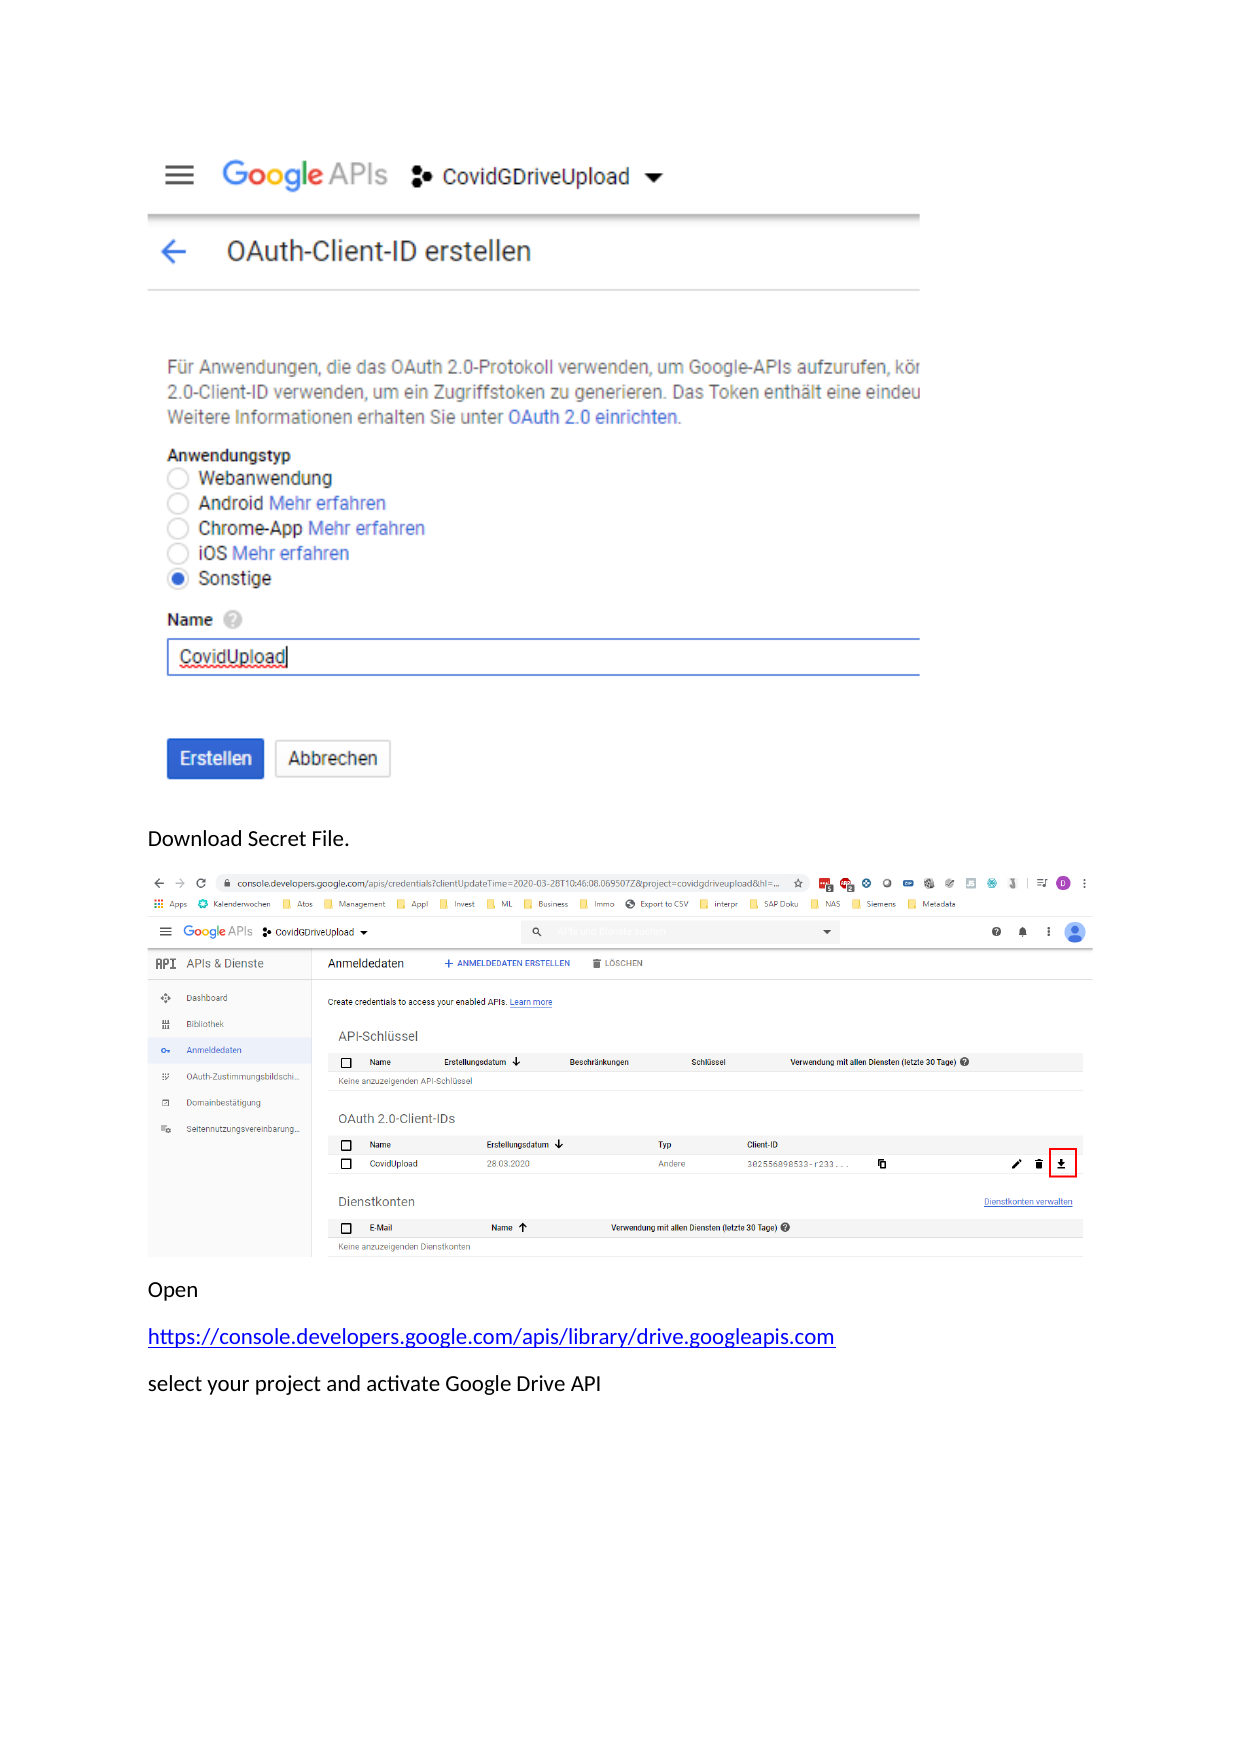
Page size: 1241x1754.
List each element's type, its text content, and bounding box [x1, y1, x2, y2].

text Open [148, 1276, 1093, 1304]
text https://console.developers.google.com/apis/library/drive.googleapis.com [148, 1322, 1093, 1351]
text select your project and activate Google Drive API [148, 1369, 1093, 1397]
text Download Secret File. [148, 824, 1093, 852]
picture [147, 147, 920, 806]
picture [147, 871, 1093, 1257]
